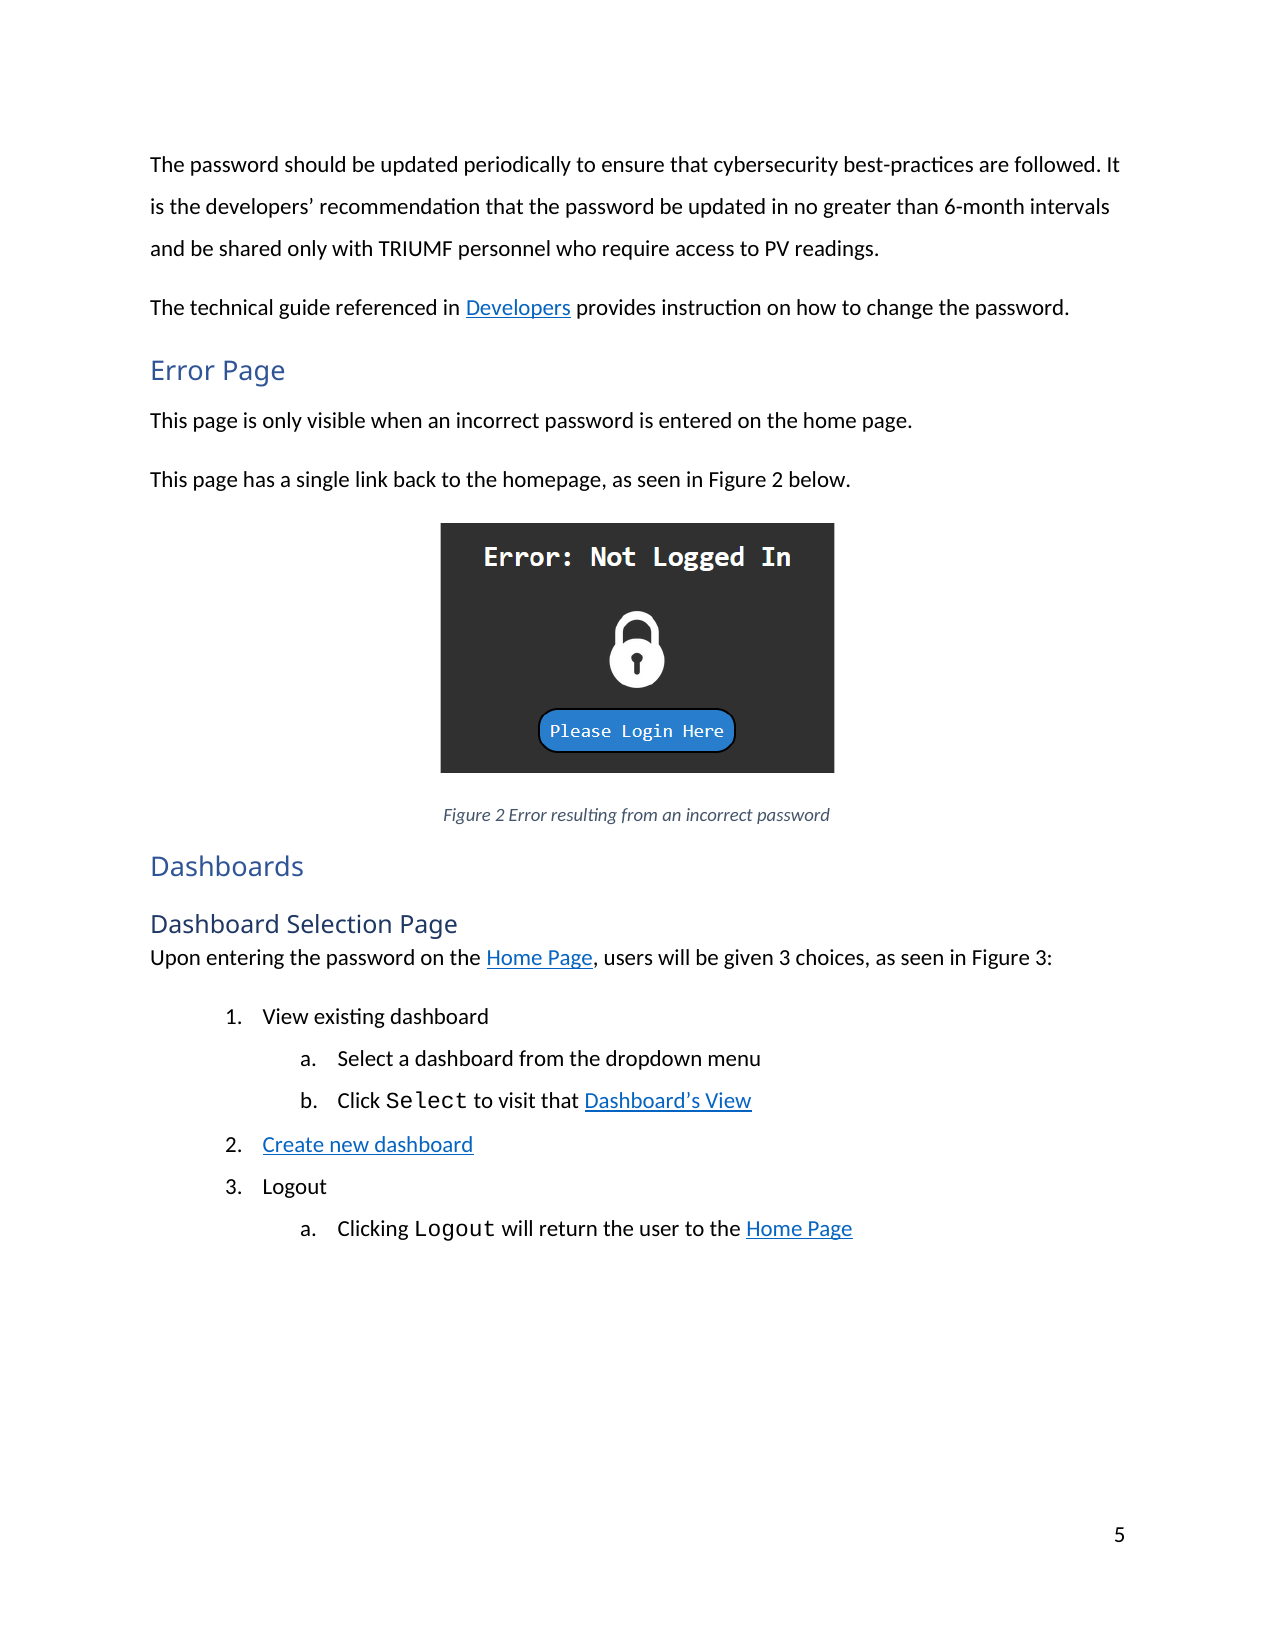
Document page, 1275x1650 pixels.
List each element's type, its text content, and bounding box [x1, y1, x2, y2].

list Logout [225, 1172, 1125, 1200]
text The password should be updated periodically to ensure that cybersecurity best-practices are followed. It is the developers’ recommendation that the password be updated in no greater than 6-month intervals and be shared only with TRIUMF personnel who require access to PV readings. [150, 150, 1125, 262]
text Upon entering the password on the Home Page, users will be given 3 choices, as seen in Figure 3: [150, 943, 1125, 971]
text This page is only visible when an incorrect password is entered on the home page. [150, 407, 1125, 434]
list Click Select to visit that Dashboard’s View [300, 1086, 1125, 1115]
subtitle Error Page [150, 351, 1125, 388]
list Clicking Logout will return the user to the Home Page [300, 1214, 1125, 1243]
list Create new dashboard [225, 1130, 1125, 1158]
subtitle Dashboard Selection Page [150, 907, 1125, 941]
list Select a dashboard from the dropdown menu [300, 1044, 1125, 1072]
text The technical guide referenced in Developers provides instruction on how to change the password. [150, 293, 1125, 321]
list View existing dashboard [225, 1002, 1125, 1030]
text This page has a single link back to the homepage, as seen in Figure 2 below. [150, 465, 1125, 493]
subtitle Dashboards [150, 847, 1125, 884]
picture [440, 523, 835, 773]
